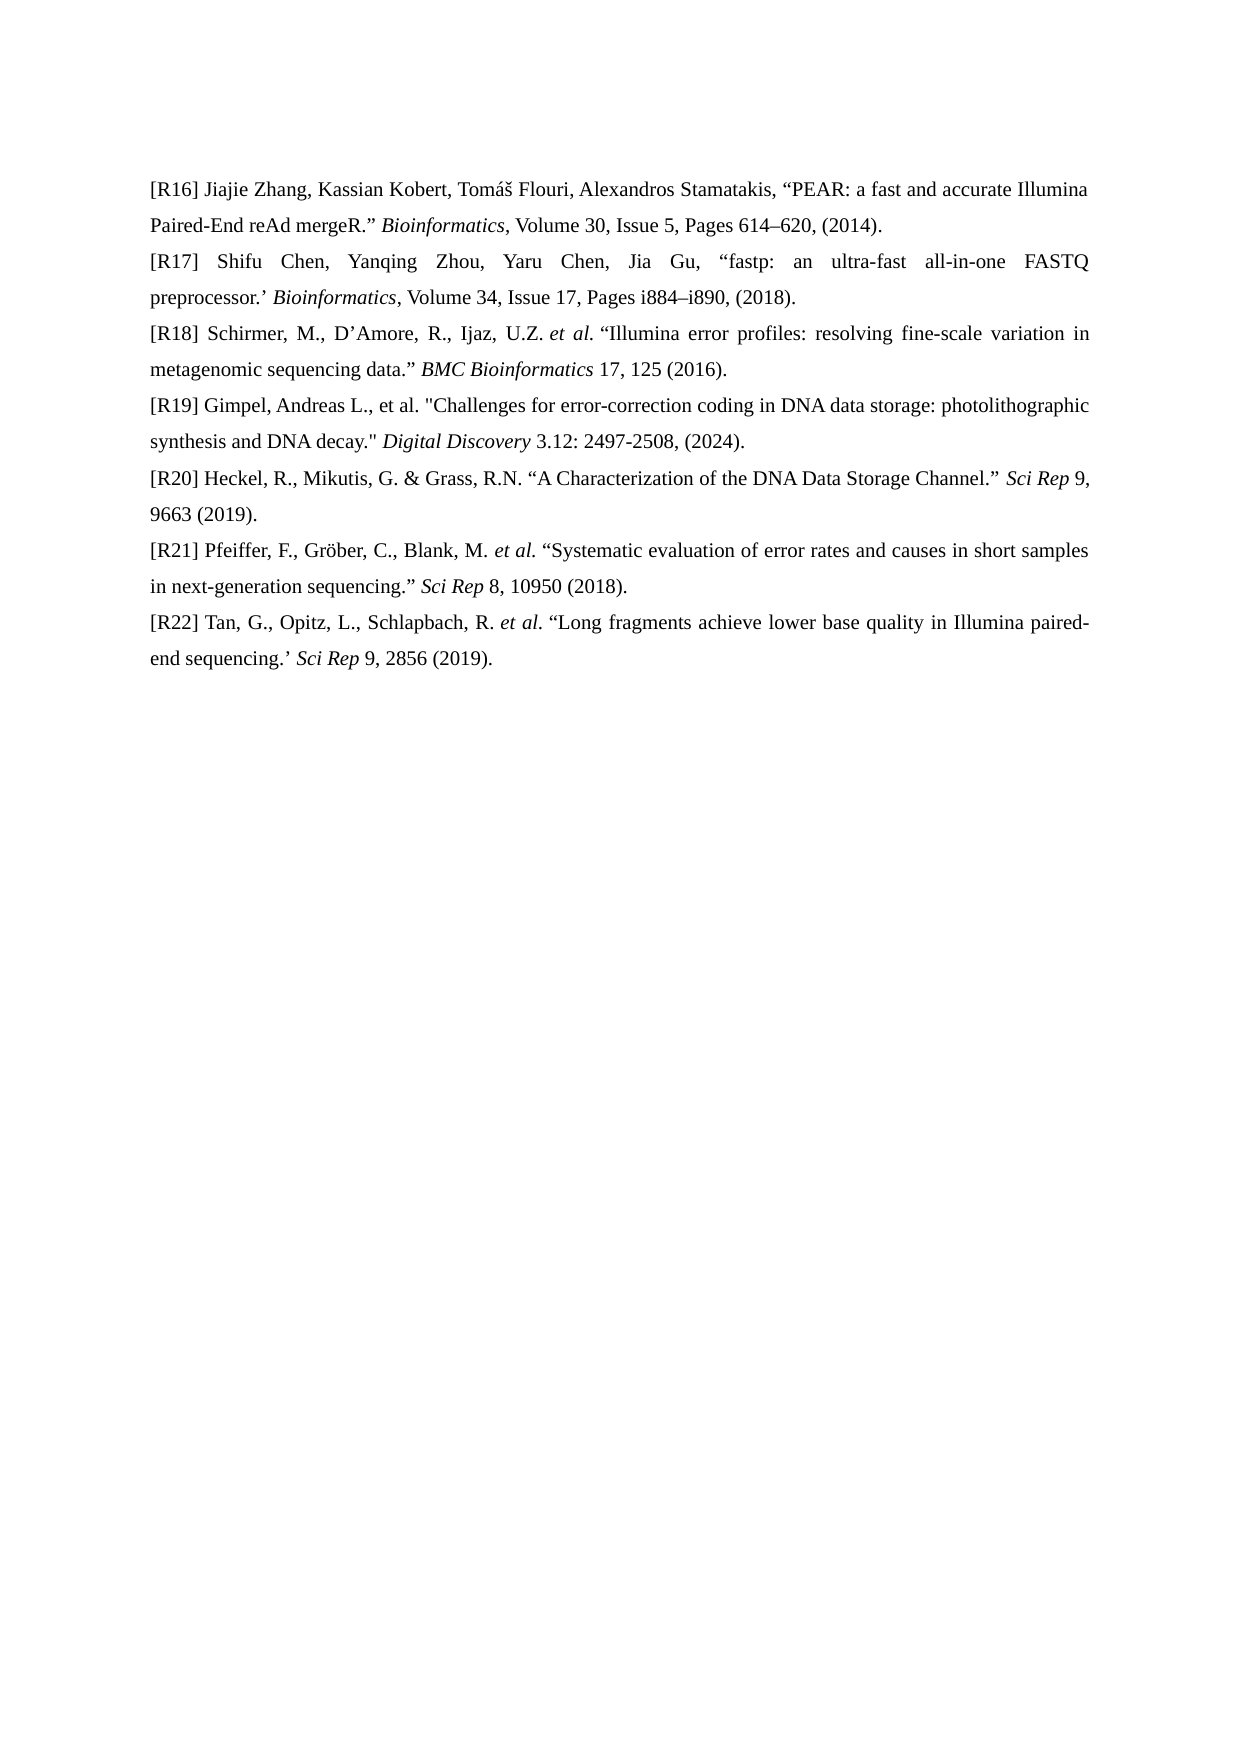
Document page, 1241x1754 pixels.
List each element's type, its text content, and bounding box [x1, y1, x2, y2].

text [R17] Shifu Chen, Yanqing Zhou, Yaru Chen, Jia Gu, “fastp: an ultra-fast all-in-one FASTQ preprocessor.’ Bioinformatics, Volume 34, Issue 17, Pages i884–i890, (2018). [150, 249, 1090, 309]
text [R21] Pfeiffer, F., Gröber, C., Blank, M. et al. “Systematic evaluation of error rates and causes in short samples in next-generation sequencing.” Sci Rep 8, 10950 (2018). [150, 538, 1090, 598]
text [R16] Jiajie Zhang, Kassian Kobert, Tomáš Flouri, Alexandros Stamatakis, “PEAR: a fast and accurate Illumina Paired-End reAd mergeR.” Bioinformatics, Volume 30, Issue 5, Pages 614–620, (2014). [150, 177, 1090, 237]
text [R20] Heckel, R., Mikutis, G. & Grass, R.N. “A Characterization of the DNA Data Storage Channel.” Sci Rep 9, 9663 (2019). [150, 466, 1090, 526]
text [R19] Gimpel, Andreas L., et al. "Challenges for error-correction coding in DNA data storage: photolithographic synthesis and DNA decay." Digital Discovery 3.12: 2497-2508, (2024). [150, 393, 1090, 453]
text [R18] Schirmer, M., D’Amore, R., Ijaz, U.Z. et al. “Illumina error profiles: resolving fine-scale variation in metagenomic sequencing data.” BMC Bioinformatics 17, 125 (2016). [150, 321, 1090, 381]
text [R22] Tan, G., Opitz, L., Schlapbach, R. et al. “Long fragments achieve lower base quality in Illumina paired-end sequencing.’ Sci Rep 9, 2856 (2019). [150, 610, 1090, 670]
